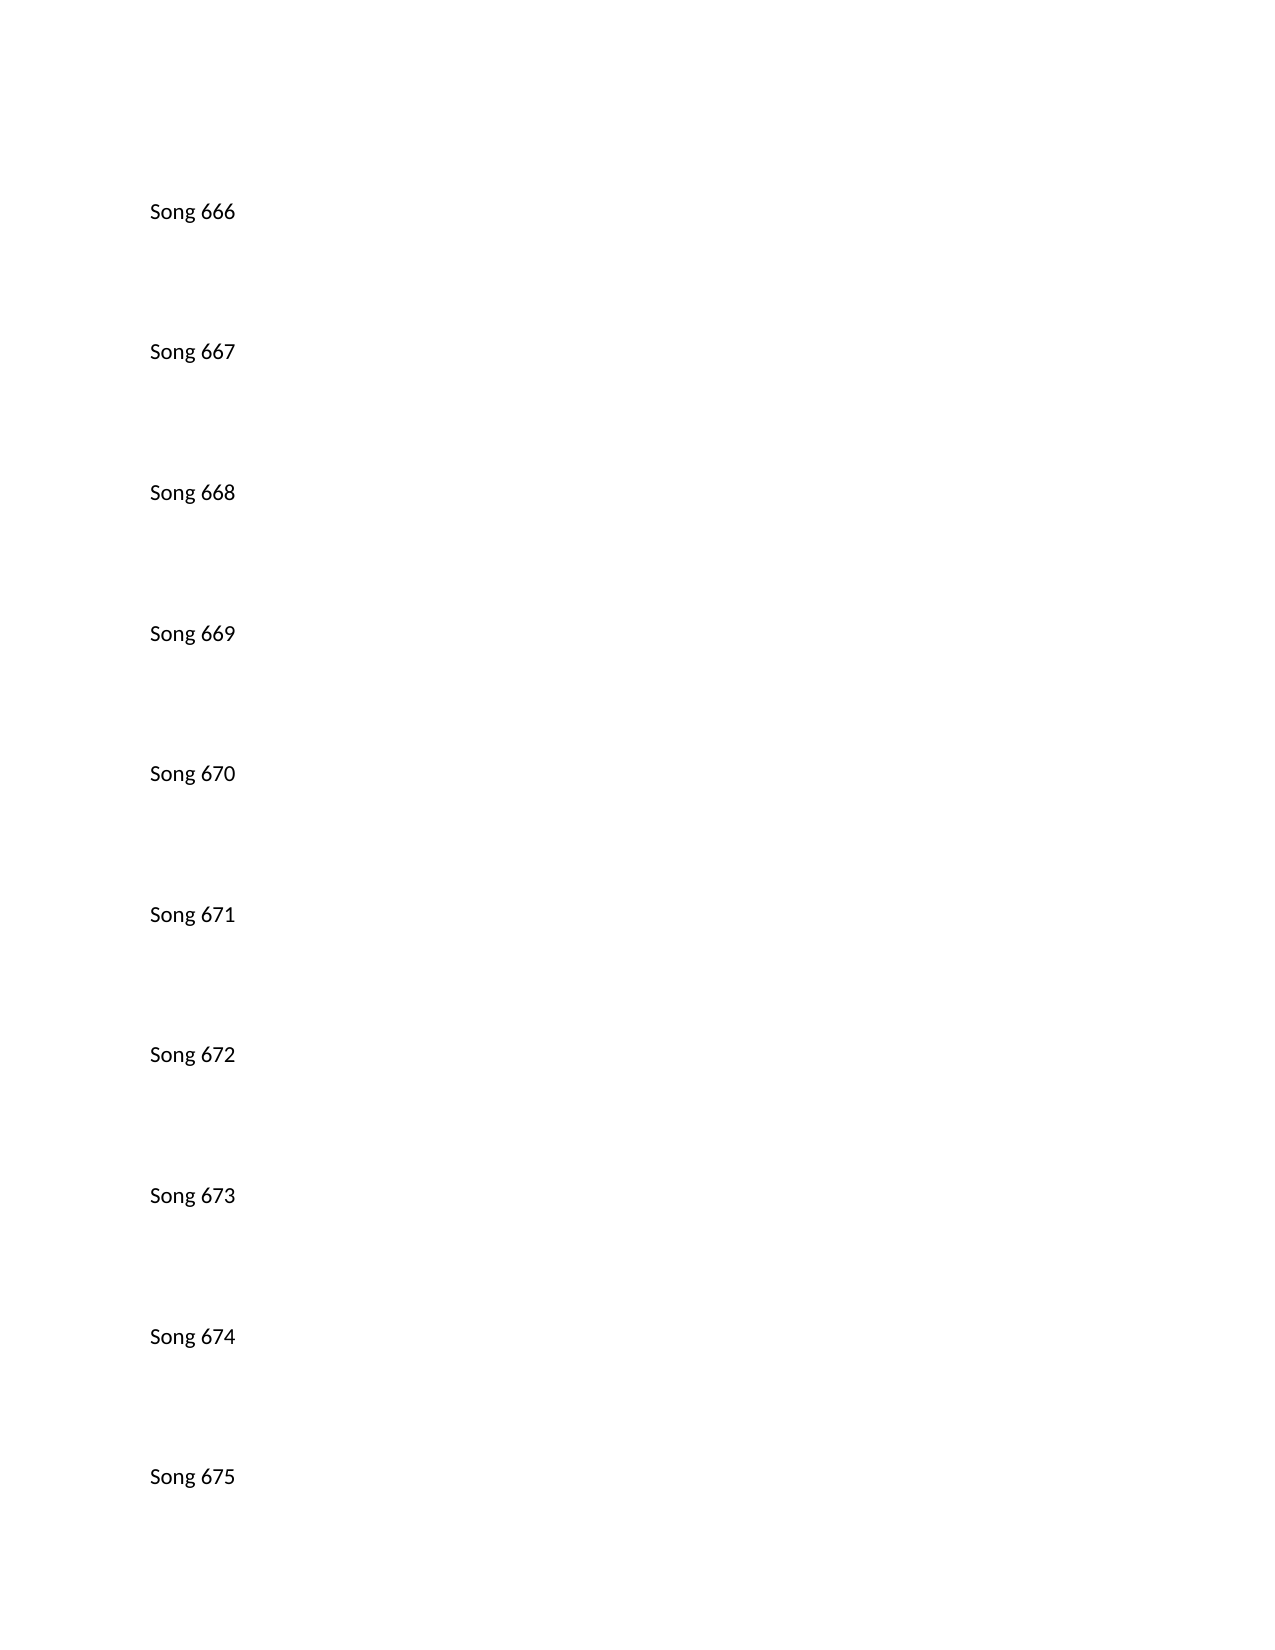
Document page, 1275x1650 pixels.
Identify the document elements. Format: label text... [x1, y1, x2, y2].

text Song 675 [150, 1462, 1125, 1491]
text Song 668 [150, 478, 1125, 506]
text Song 673 [150, 1181, 1125, 1209]
text Song 672 [150, 1041, 1125, 1069]
text Song 674 [150, 1322, 1125, 1350]
text Song 667 [150, 337, 1125, 366]
text Song 669 [150, 619, 1125, 647]
text Song 671 [150, 900, 1125, 928]
text Song 670 [150, 759, 1125, 787]
text Song 666 [150, 197, 1125, 225]
